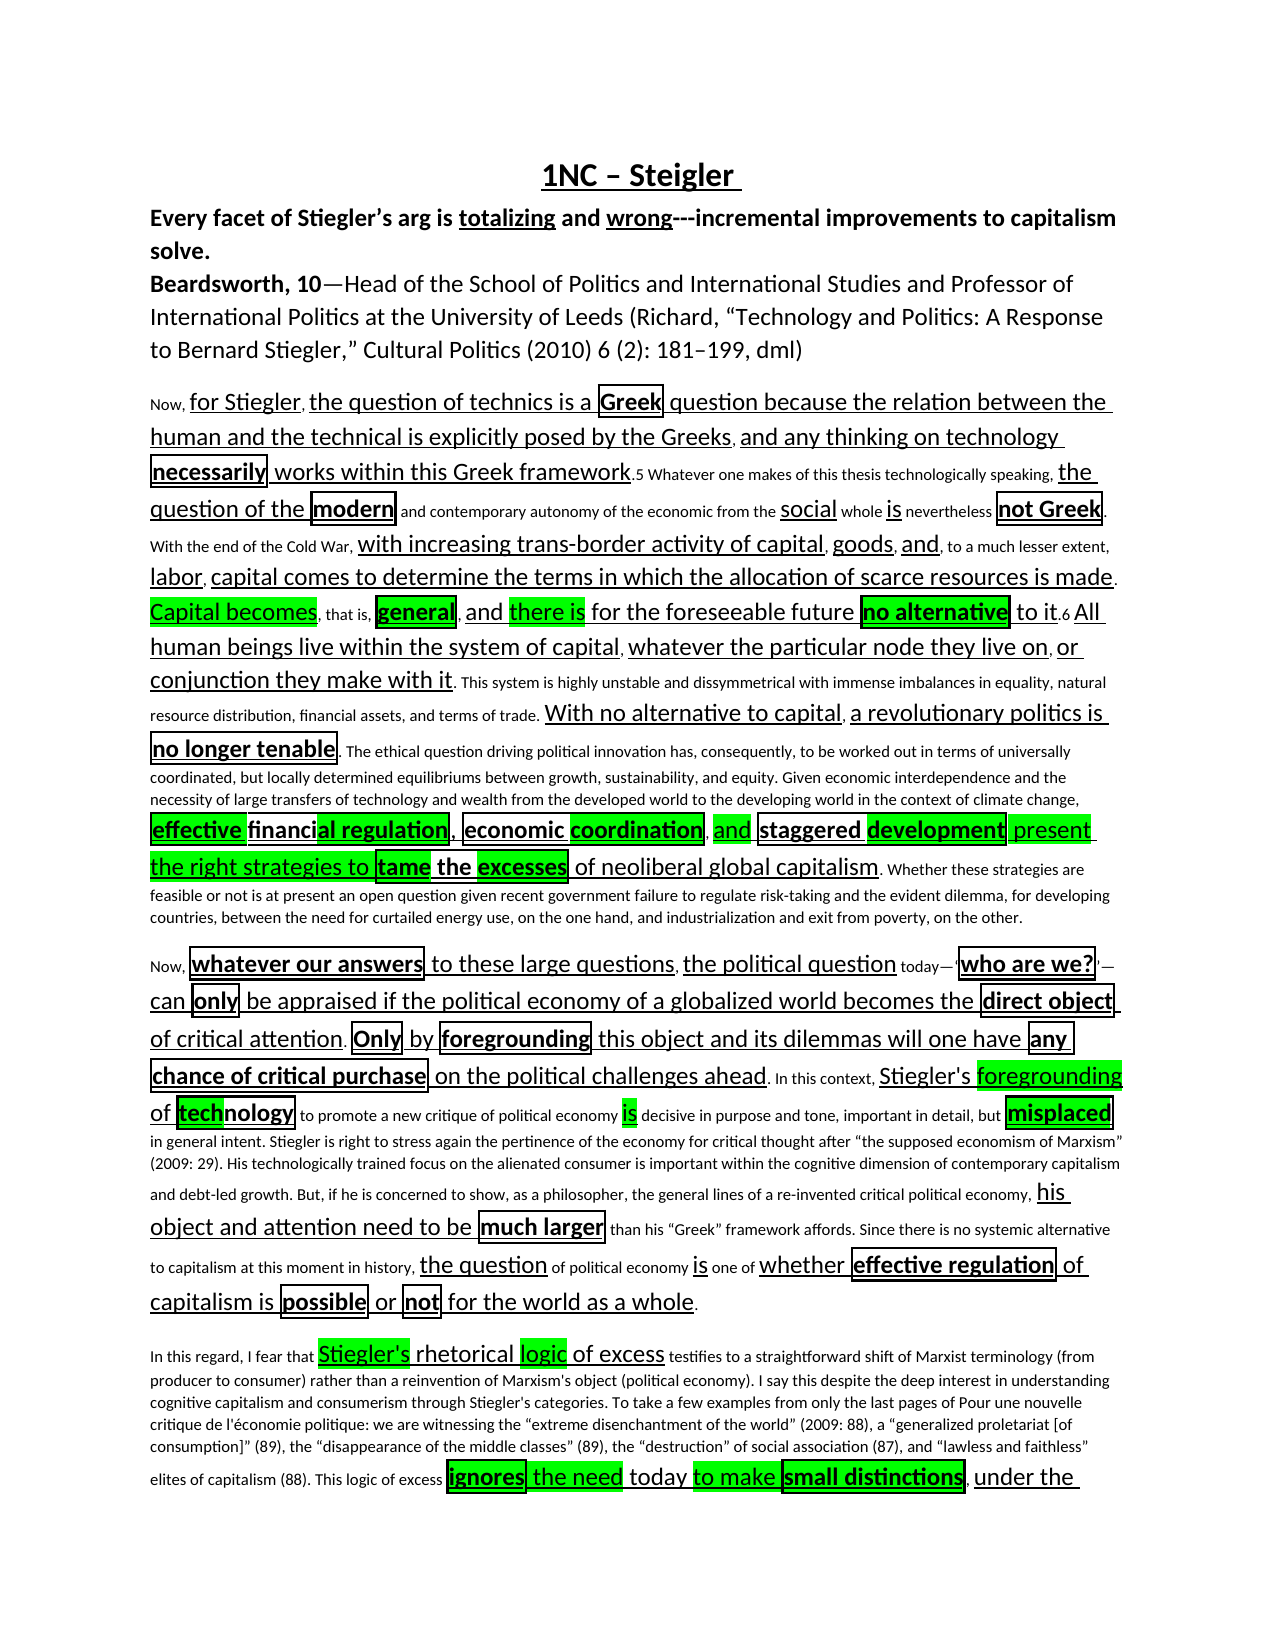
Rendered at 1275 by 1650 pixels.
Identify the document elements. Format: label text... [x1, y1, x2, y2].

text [150, 1338, 1125, 1494]
text Beardsworth, 10—Head of the School of Politics and International Studies and Professor of International Politics at the University of Leeds (Richard, “Technology and Politics: A Response to Bernard Stiegler,” Cultural Politics (2010) 6 (2): 181–199, dml) [150, 268, 1125, 364]
text Now, for Stiegler, the question of technics is a Greek question because the relation between the human and the technical is explicitly posed by the Greeks, and any thinking on technology necessarily works within this Greek framework.5 Whatever one makes of this thesis technologically speaking, the question of the modern and contemporary autonomy of the economic from the social whole is nevertheless not Greek. With the end of the Cold War, with increasing trans-border activity of capital, goods, and, to a much lesser extent, labor, capital comes to determine the terms in which the allocation of scarce resources is made. Capital becomes, that is, general, and there is for the foreseeable future no alternative to it.6 All human beings live within the system of capital, whatever the particular node they live on, or conjunction they make with it. This system is highly unstable and dissymmetrical with immense imbalances in equality, natural resource distribution, financial assets, and terms of trade. With no alternative to capital, a revolutionary politics is no longer tenable. The ethical question driving political innovation has, consequently, to be worked out in terms of universally coordinated, but locally determined equilibriums between growth, sustainability, and equity. Given economic interdependence and the necessity of large transfers of technology and wealth from the developed world to the developing world in the context of climate change, effective financial regulation, economic coordination, and staggered development present the right strategies to tame the excesses of neoliberal global capitalism. Whether these strategies are feasible or not is at present an open question given recent government failure to regulate risk-taking and the evident dilemma, for developing countries, between the need for curtailed energy use, on the one hand, and industrialization and exit from poverty, on the other. [150, 383, 1125, 928]
subtitle Every facet of Stiegler’s arg is totalizing and wrong---incremental improvements to capitalism solve. [150, 202, 1125, 266]
subtitle 1NC – Steigler [150, 154, 1125, 195]
text Now, whatever our answers to these large questions, the political question today—‘who are we?’—can only be appraised if the political economy of a globalized world becomes the direct object of critical attention. Only by foregrounding this object and its dilemmas will one have any chance of critical purchase on the political challenges ahead. In this context, Stiegler's foregrounding of technology to promote a new critique of political economy is decisive in purpose and tone, important in detail, but misplaced in general intent. Stiegler is right to stress again the pertinence of the economy for critical thought after “the supposed economism of Marxism” (2009: 29). His technologically trained focus on the alienated consumer is important within the cognitive dimension of contemporary capitalism and debt-led growth. But, if he is concerned to show, as a philosopher, the general lines of a re-invented critical political economy, his object and attention need to be much larger than his “Greek” framework affords. Since there is no systemic alternative to capitalism at this moment in history, the question of political economy is one of whether effective regulation of capitalism is possible or not for the world as a whole. [150, 946, 1125, 1319]
